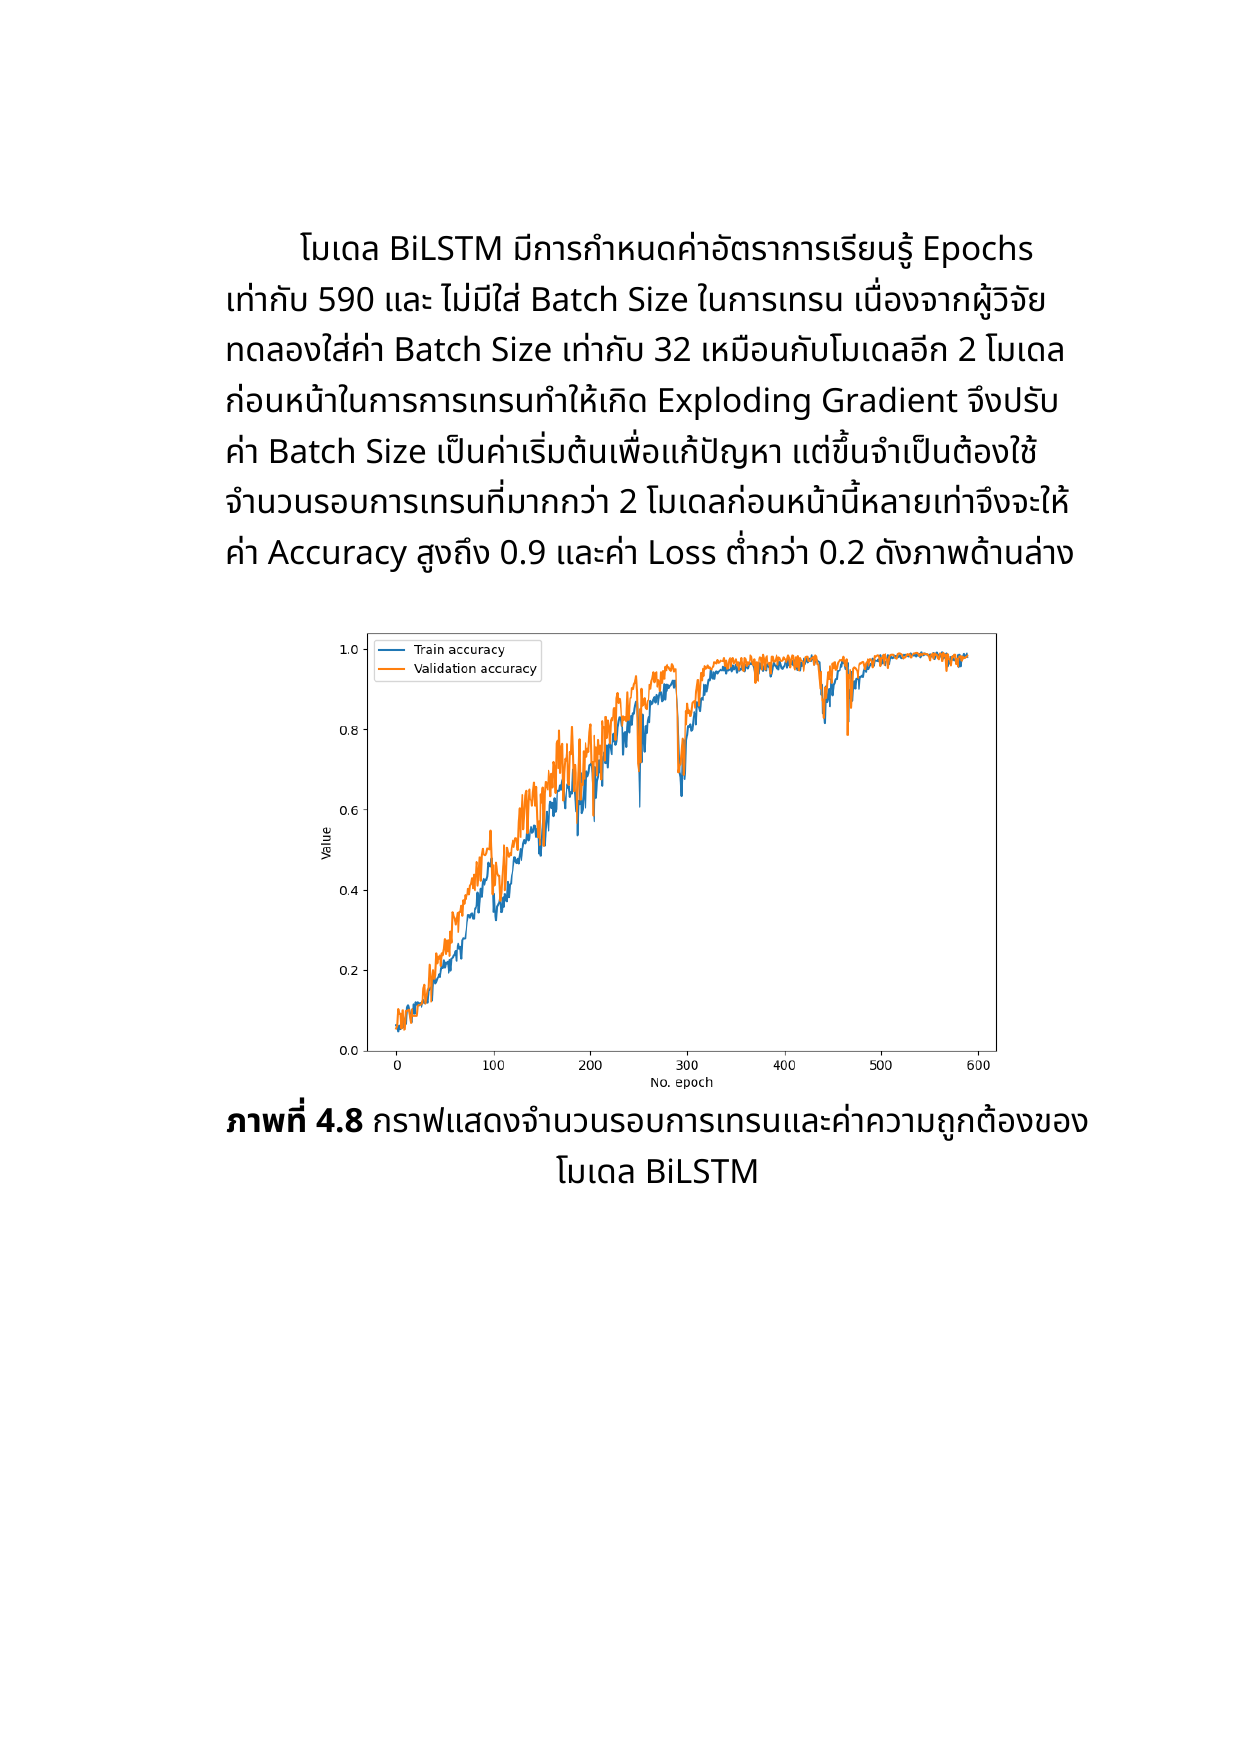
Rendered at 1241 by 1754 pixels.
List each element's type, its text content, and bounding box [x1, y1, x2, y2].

text โมเดล BiLSTM มีการกำหนดค่าอัตราการเรียนรู้ Epochs เท่ากับ 590 และ ไม่มีใส่ Batch Size ในการเทรน เนื่องจากผู้วิจัยทดลองใส่ค่า Batch Size เท่ากับ 32 เหมือนกับโมเดลอีก 2 โมเดลก่อนหน้าในการการเทรนทำให้เกิด Exploding Gradient จึงปรับค่า Batch Size เป็นค่าเริ่มต้นเพื่อแก้ปัญหา แต่ขึ้นจำเป็นต้องใช้จำนวนรอบการเทรนที่มากกว่า 2 โมเดลก่อนหน้านี้หลายเท่าจึงจะให้ค่า Accuracy สูงถึง 0.9 และค่า Loss ต่ำกว่า 0.2 ดังภาพด้านล่าง [225, 225, 1090, 579]
picture [312, 624, 1004, 1098]
text ภาพที่ 4.8 กราฟแสดงจำนวนรอบการเทรนและค่าความถูกต้องของโมเดล BiLSTM [225, 1097, 1090, 1198]
